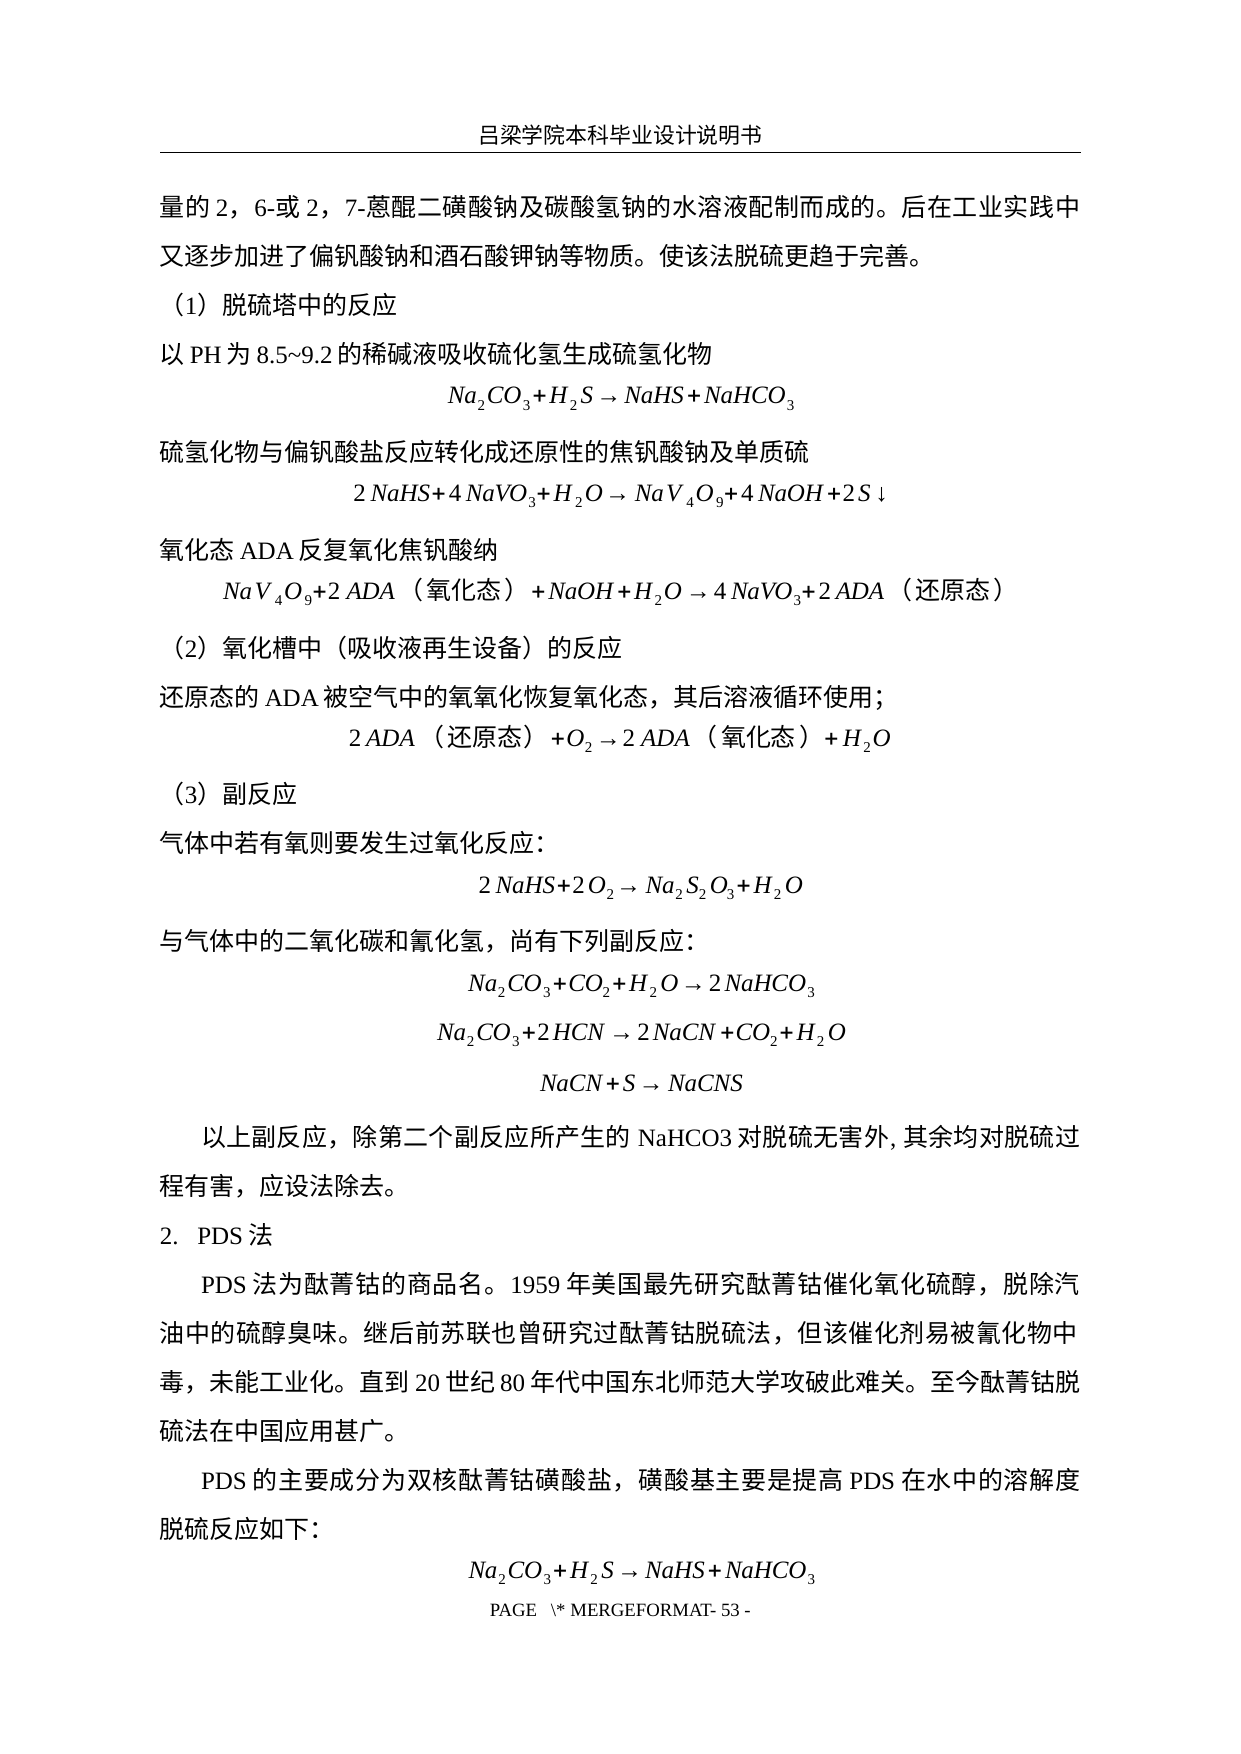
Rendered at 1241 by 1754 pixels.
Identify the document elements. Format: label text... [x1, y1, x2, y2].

text 以PH为8.5~9.2的稀碱液吸收硫化氢生成硫氢化物 [159, 324, 1081, 373]
list PDS法 [159, 1205, 1081, 1254]
text （2）氧化槽中（吸收液再生设备）的反应 [159, 618, 1081, 667]
text 以上副反应，除第二个副反应所产生的NaHCO3对脱硫无害外, 其余均对脱硫过程有害，应设法除去。 [159, 1107, 1081, 1205]
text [159, 177, 1081, 275]
text 还原态的ADA被空气中的氧氧化恢复氧化态，其后溶液循环使用； [159, 667, 1081, 716]
text 气体中若有氧则要发生过氧化反应： [159, 814, 1081, 863]
text PDS的主要成分为双核酞菁钴磺酸盐，磺酸基主要是提高PDS在水中的溶解度。脱硫反应如下： [159, 1450, 1081, 1548]
text （1）脱硫塔中的反应 [159, 275, 1081, 324]
text 硫氢化物与偏钒酸盐反应转化成还原性的焦钒酸钠及单质硫 [159, 422, 1081, 471]
text PDS法为酞菁钴的商品名。1959年美国最先研究酞菁钴催化氧化硫醇，脱除汽油中的硫醇臭味。继后前苏联也曾研究过酞菁钴脱硫法，但该催化剂易被氰化物中毒，未能工业化。直到20世纪80年代中国东北师范大学攻破此难关。至今酞菁钴脱硫法在中国应用甚广。 [159, 1254, 1081, 1450]
text （3）副反应 [159, 765, 1081, 814]
text 与气体中的二氧化碳和氰化氢，尚有下列副反应： [159, 912, 1081, 961]
text 氧化态ADA反复氧化焦钒酸纳 [159, 520, 1081, 569]
